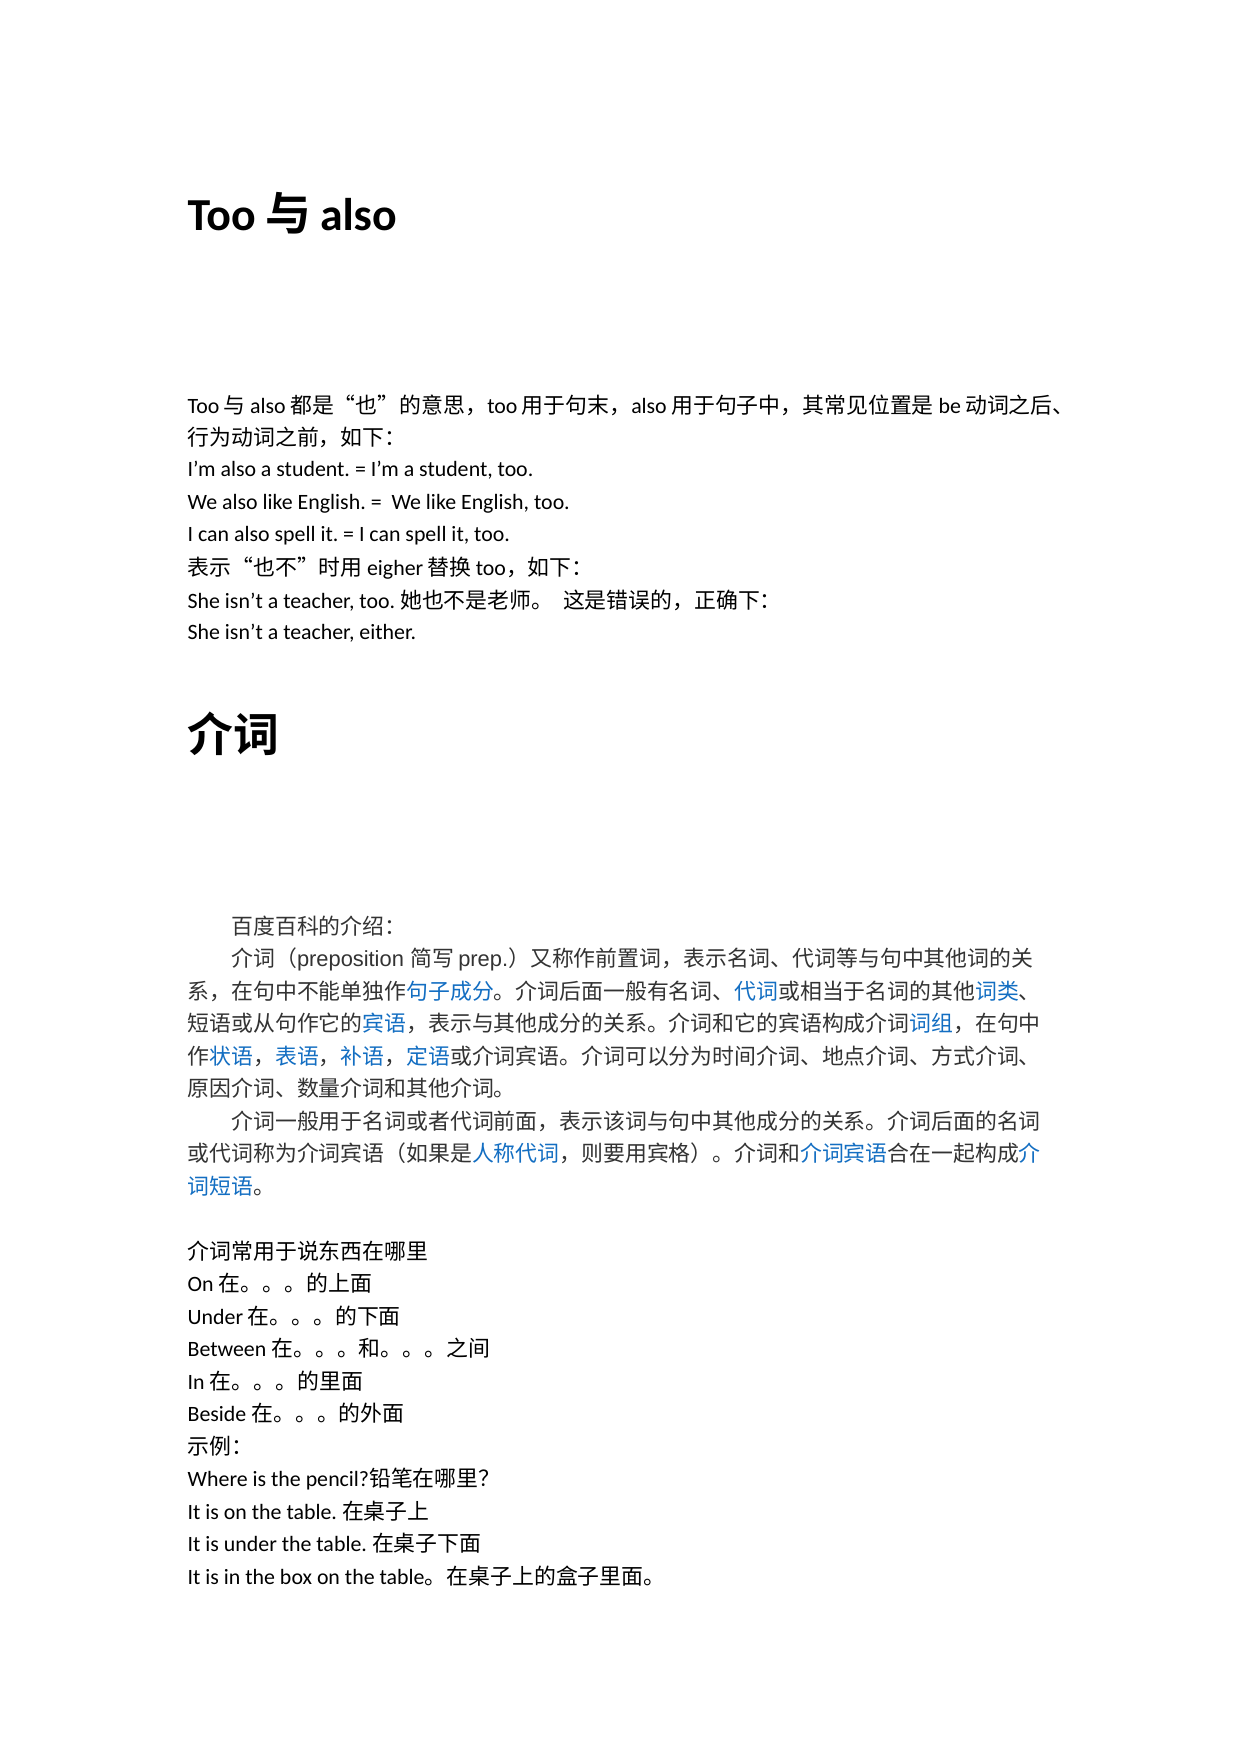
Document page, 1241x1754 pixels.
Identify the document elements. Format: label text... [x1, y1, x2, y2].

text Between 在。。。和。。。之间 [187, 1331, 1053, 1363]
text I can also spell it. = I can spell it, too. [187, 517, 1053, 550]
text It is in the box on the table。在桌子上的盒子里面。 [187, 1558, 1053, 1591]
text Where is the pencil?铅笔在哪里？ [187, 1461, 1053, 1493]
text 介词一般用于名词或者代词前面，表示该词与句中其他成分的关系。介词后面的名词或代词称为介词宾语（如果是人称代词，则要用宾格）。介词和介词宾语合在一起构成介词短语。 [187, 1103, 1053, 1201]
subtitle Too与also [187, 162, 1053, 259]
text It is on the table. 在桌子上 [187, 1493, 1053, 1526]
text In 在。。。的里面 [187, 1363, 1053, 1396]
text She isn’t a teacher, too. 她也不是老师。 这是错误的，正确下： She isn’t a teacher, either. [187, 582, 1053, 647]
text Under在。。。的下面 [187, 1298, 1053, 1331]
text 百度百科的介绍： [187, 908, 1053, 941]
text On 在。。。的上面 [187, 1266, 1053, 1298]
text 表示“也不”时用eigher替换too，如下： [187, 550, 1053, 582]
text It is under the table. 在桌子下面 [187, 1526, 1053, 1558]
text Beside 在。。。的外面 [187, 1396, 1053, 1428]
text 介词（preposition 简写prep.）又称作前置词，表示名词、代词等与句中其他词的关系，在句中不能单独作句子成分。介词后面一般有名词、代词或相当于名词的其他词类、短语或从句作它的宾语，表示与其他成分的关系。介词和它的宾语构成介词词组，在句中作状语，表语，补语，定语或介词宾语。介词可以分为时间介词、地点介词、方式介词、原因介词、数量介词和其他介词。 [187, 941, 1053, 1103]
text 示例： [187, 1428, 1053, 1461]
text 介词常用于说东西在哪里 [187, 1233, 1053, 1266]
text Too与also都是“也”的意思，too用于句末，also用于句子中，其常见位置是be动词之后、行为动词之前，如下： I’m also a student. = I’m a student, too. [187, 387, 1053, 485]
text We also like English. = We like English, too. [187, 485, 1053, 517]
subtitle 介词 [187, 683, 1053, 780]
